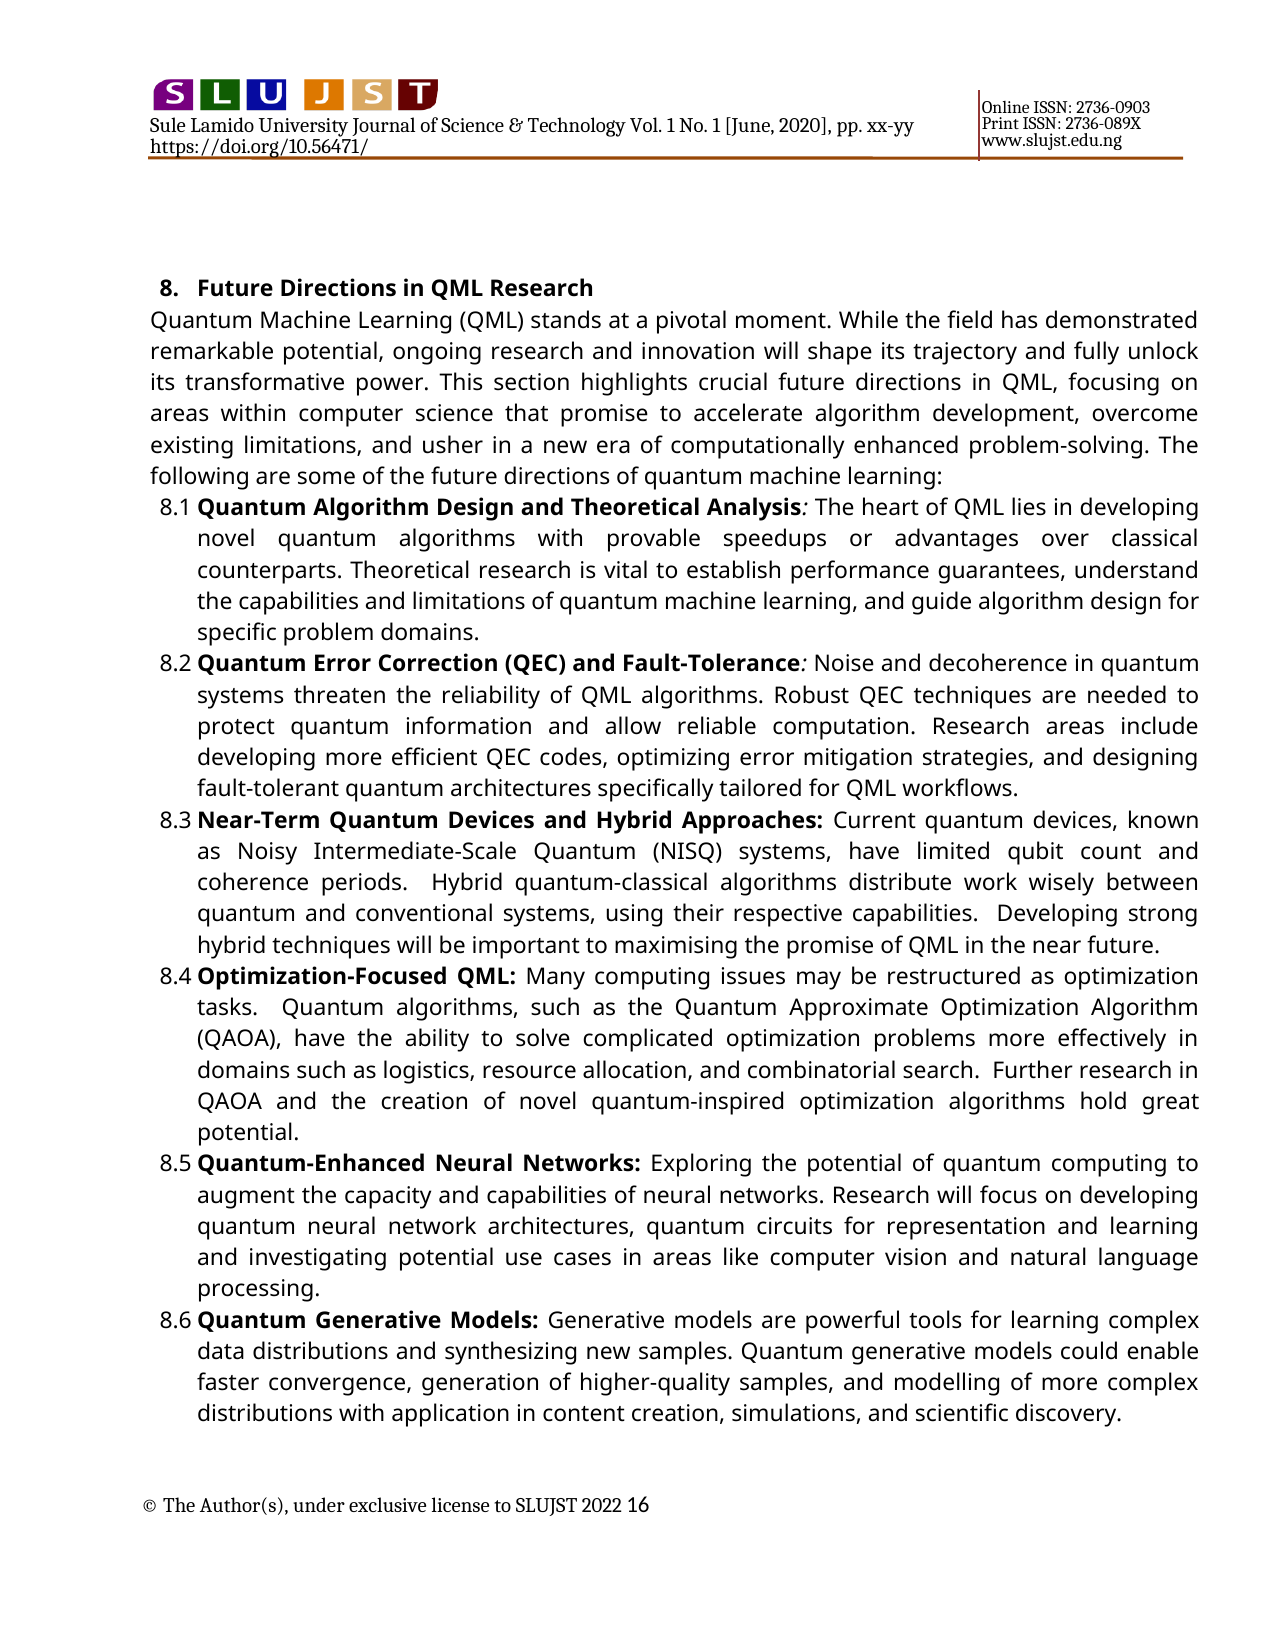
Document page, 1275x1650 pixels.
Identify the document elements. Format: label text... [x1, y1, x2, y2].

list Quantum-Enhanced Neural Networks: Exploring the potential of quantum computing to augment the capacity and capabilities of neural networks. Research will focus on developing quantum neural network architectures, quantum circuits for representation and learning and investigating potential use cases in areas like computer vision and natural language processing. [159, 1147, 1200, 1303]
list Optimization-Focused QML: Many computing issues may be restructured as optimization tasks. Quantum algorithms, such as the Quantum Approximate Optimization Algorithm (QAOA), have the ability to solve complicated optimization problems more effectively in domains such as logistics, resource allocation, and combinatorial search. Further research in QAOA and the creation of novel quantum-inspired optimization algorithms hold great potential. [159, 960, 1200, 1147]
text Quantum Machine Learning (QML) stands at a pivotal moment. While the field has demonstrated remarkable potential, ongoing research and innovation will shape its trajectory and fully unlock its transformative power. This section highlights crucial future directions in QML, focusing on areas within computer science that promise to accelerate algorithm development, overcome existing limitations, and usher in a new era of computationally enhanced problem-solving. The following are some of the future directions of quantum machine learning: [150, 303, 1200, 491]
list Quantum Error Correction (QEC) and Fault-Tolerance: Noise and decoherence in quantum systems threaten the reliability of QML algorithms. Robust QEC techniques are needed to protect quantum information and allow reliable computation. Research areas include developing more efficient QEC codes, optimizing error mitigation strategies, and designing fault-tolerant quantum architectures specifically tailored for QML workflows. [159, 647, 1200, 803]
list Quantum Generative Models: Generative models are powerful tools for learning complex data distributions and synthesizing new samples. Quantum generative models could enable faster convergence, generation of higher-quality samples, and modelling of more complex distributions with application in content creation, simulations, and scientific discovery. [159, 1303, 1200, 1428]
list Quantum Algorithm Design and Theoretical Analysis: The heart of QML lies in developing novel quantum algorithms with provable speedups or advantages over classical counterparts. Theoretical research is vital to establish performance guarantees, understand the capabilities and limitations of quantum machine learning, and guide algorithm design for specific problem domains. [159, 491, 1200, 647]
list Near-Term Quantum Devices and Hybrid Approaches: Current quantum devices, known as Noisy Intermediate-Scale Quantum (NISQ) systems, have limited qubit count and coherence periods. Hybrid quantum-classical algorithms distribute work wisely between quantum and conventional systems, using their respective capabilities. Developing strong hybrid techniques will be important to maximising the promise of QML in the near future. [159, 803, 1200, 960]
list Future Directions in QML Research [159, 272, 1200, 303]
